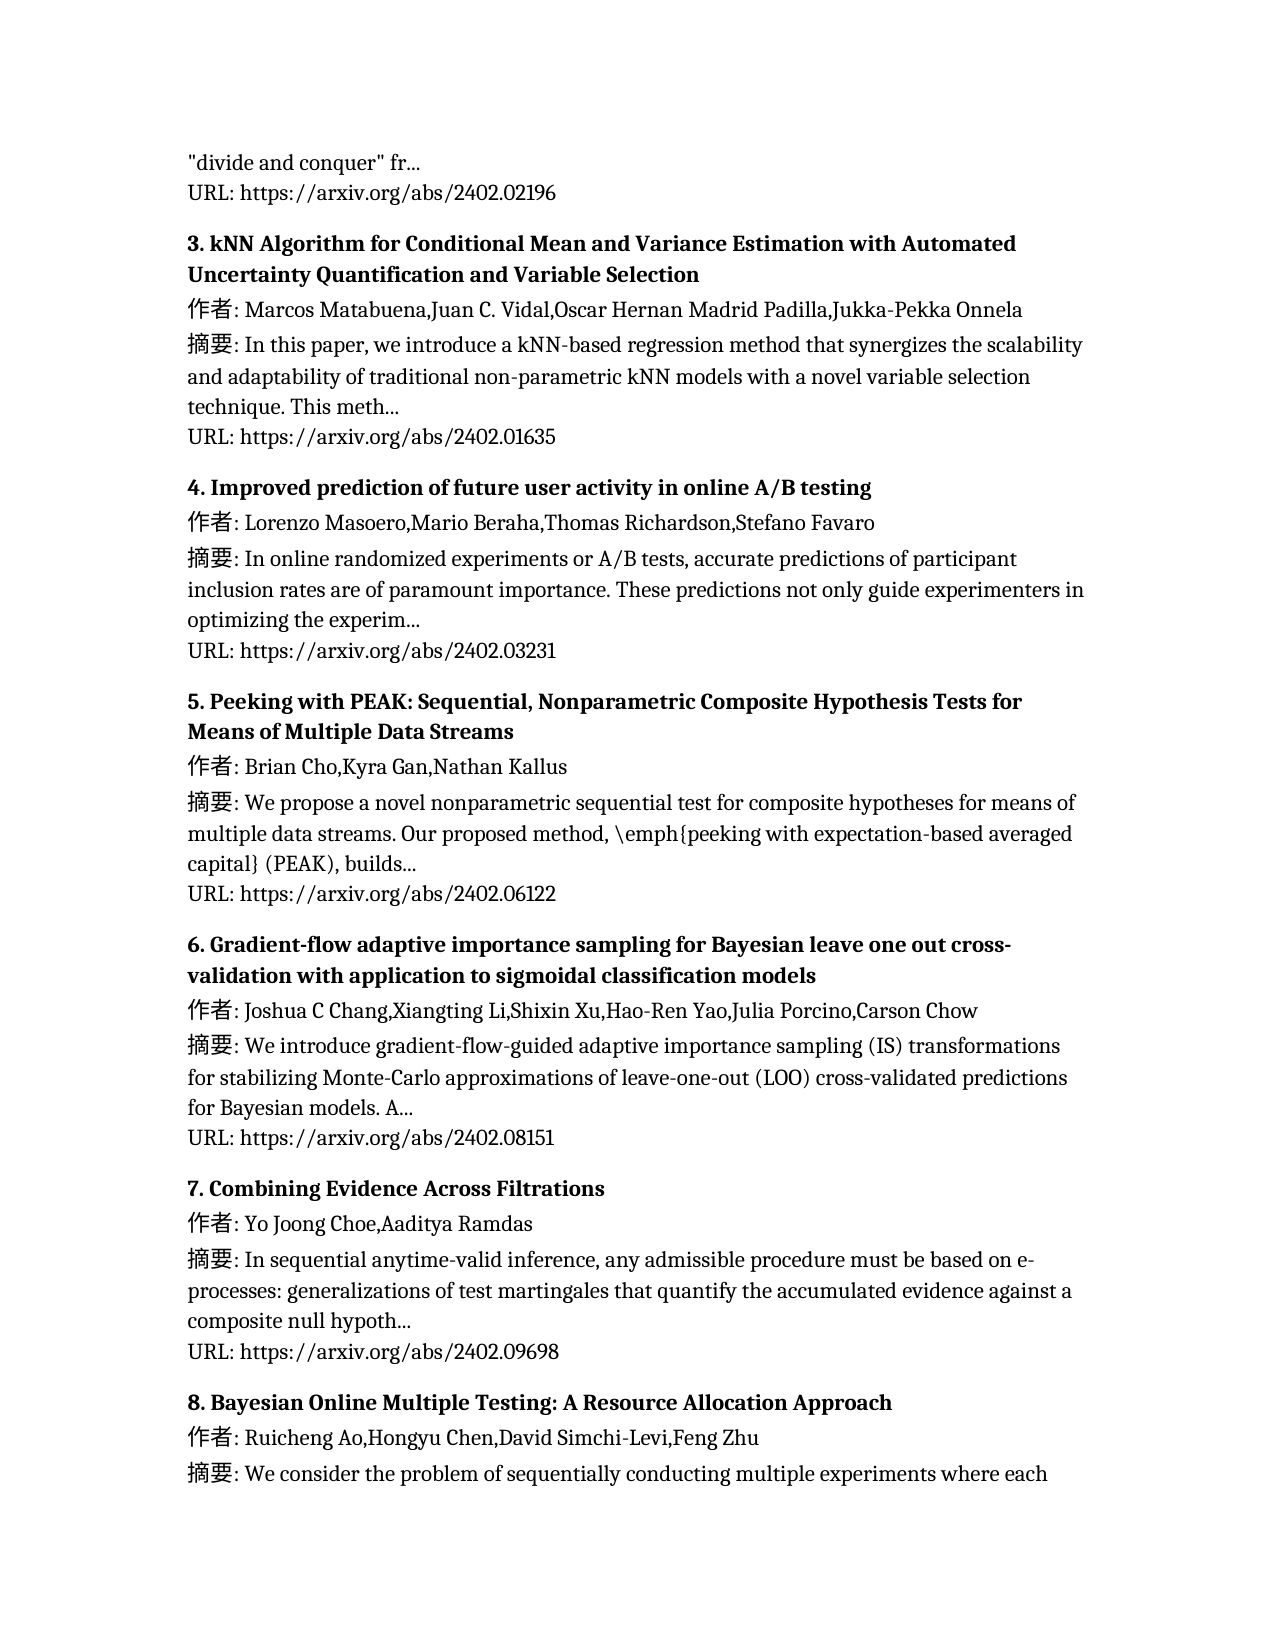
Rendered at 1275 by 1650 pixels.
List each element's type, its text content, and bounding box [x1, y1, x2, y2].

text 7. Combining Evidence Across Filtrations 作者: Yo Joong Choe,Aaditya Ramdas 摘要: In sequential anytime-valid inference, any admissible procedure must be based on e-processes: generalizations of test martingales that quantify the accumulated evidence against a composite null hypoth... URL: https://arxiv.org/abs/2402.09698 [187, 1176, 1087, 1365]
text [187, 150, 1087, 207]
text 4. Improved prediction of future user activity in online A/B testing 作者: Lorenzo Masoero,Mario Beraha,Thomas Richardson,Stefano Favaro 摘要: In online randomized experiments or A/B tests, accurate predictions of participant inclusion rates are of paramount importance. These predictions not only guide experimenters in optimizing the experim... URL: https://arxiv.org/abs/2402.03231 [187, 475, 1087, 664]
text 5. Peeking with PEAK: Sequential, Nonparametric Composite Hypothesis Tests for Means of Multiple Data Streams 作者: Brian Cho,Kyra Gan,Nathan Kallus 摘要: We propose a novel nonparametric sequential test for composite hypotheses for means of multiple data streams. Our proposed method, \emph{peeking with expectation-based averaged capital} (PEAK), builds... URL: https://arxiv.org/abs/2402.06122 [187, 688, 1087, 908]
text 3. kNN Algorithm for Conditional Mean and Variance Estimation with Automated Uncertainty Quantification and Variable Selection 作者: Marcos Matabuena,Juan C. Vidal,Oscar Hernan Madrid Padilla,Jukka-Pekka Onnela 摘要: In this paper, we introduce a kNN-based regression method that synergizes the scalability and adaptability of traditional non-parametric kNN models with a novel variable selection technique. This meth... URL: https://arxiv.org/abs/2402.01635 [187, 231, 1087, 450]
text 6. Gradient-flow adaptive importance sampling for Bayesian leave one out cross-validation with application to sigmoidal classification models 作者: Joshua C Chang,Xiangting Li,Shixin Xu,Hao-Ren Yao,Julia Porcino,Carson Chow 摘要: We introduce gradient-flow-guided adaptive importance sampling (IS) transformations for stabilizing Monte-Carlo approximations of leave-one-out (LOO) cross-validated predictions for Bayesian models. A... URL: https://arxiv.org/abs/2402.08151 [187, 932, 1087, 1151]
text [187, 1389, 1087, 1488]
